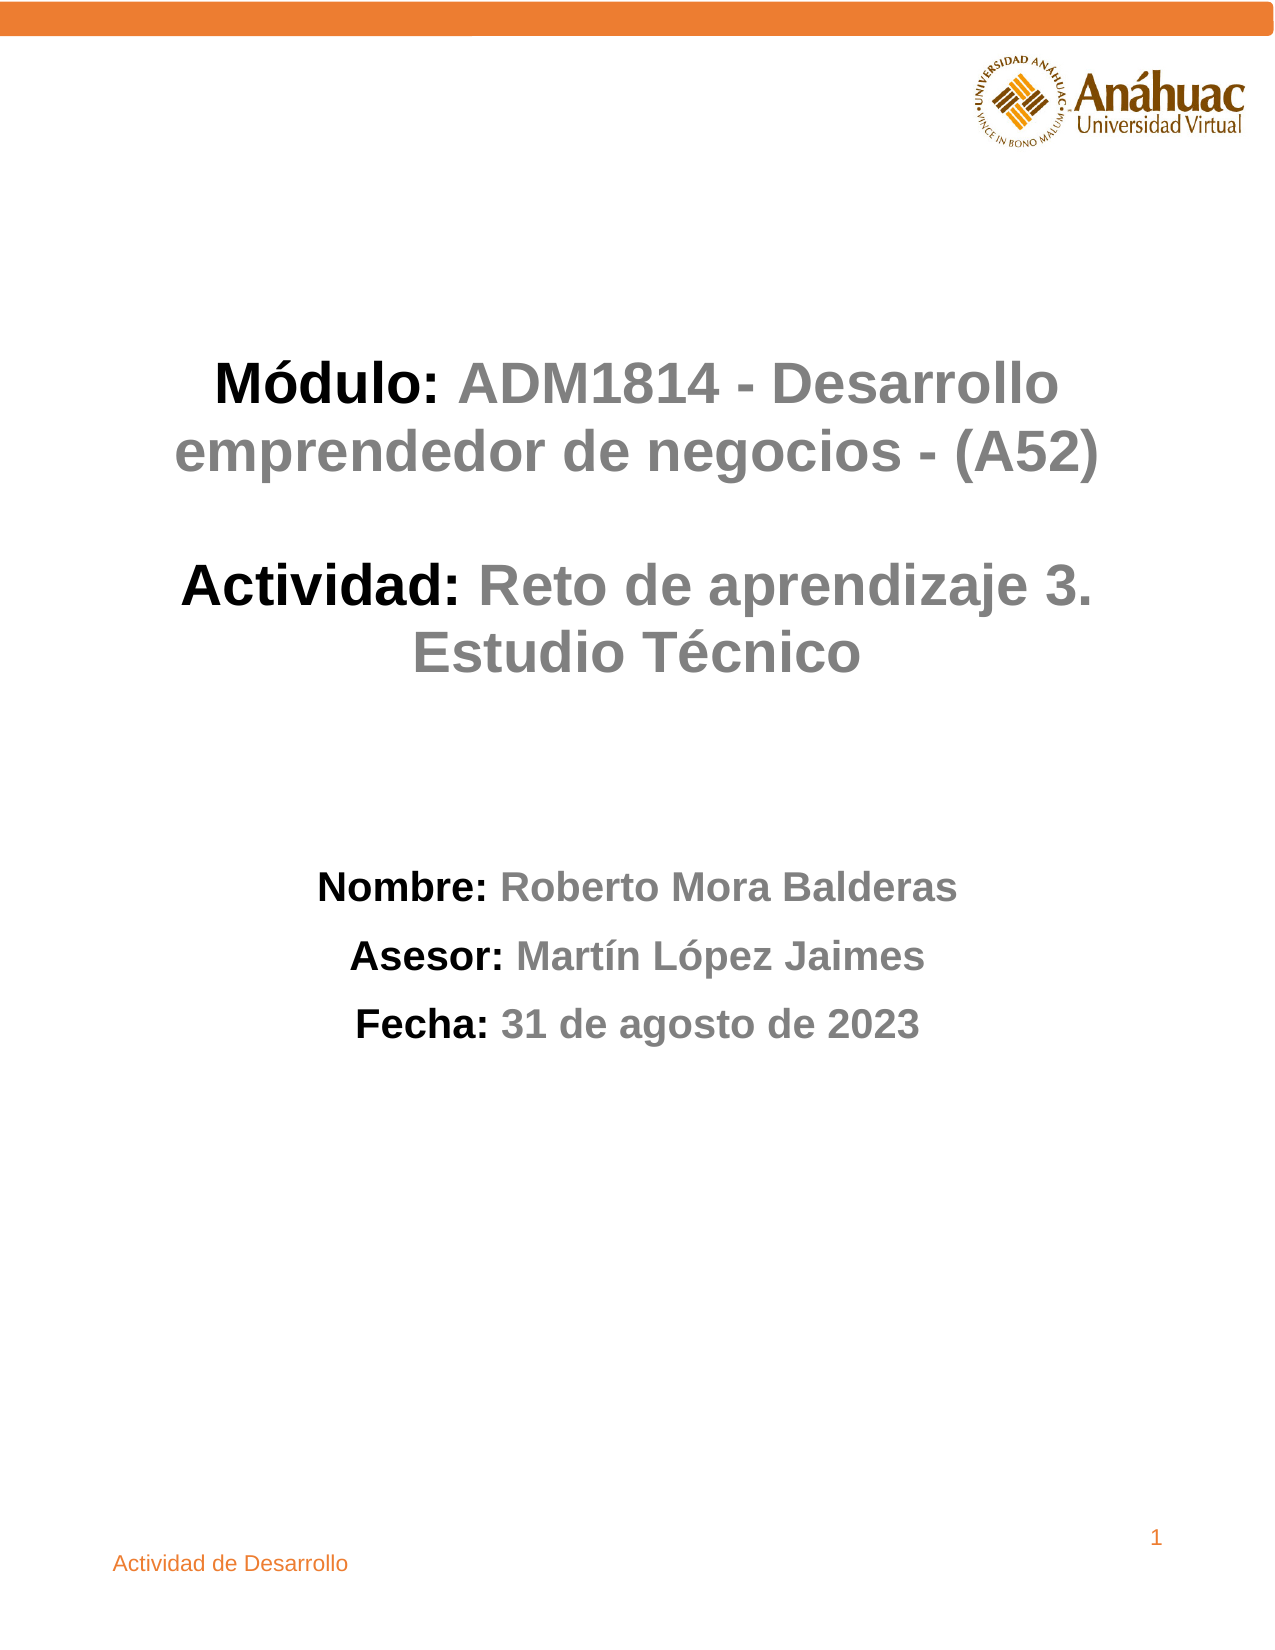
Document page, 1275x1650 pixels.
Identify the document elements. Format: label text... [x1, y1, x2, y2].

picture [957, 50, 1264, 155]
text Actividad: Reto de aprendizaje 3. Estudio Técnico [112, 551, 1162, 685]
text Nombre: Roberto Mora Balderas [112, 863, 1162, 911]
text Asesor: Martín López Jaimes [112, 931, 1162, 979]
text Módulo: ADM1814 - Desarrollo emprendedor de negocios - (A52) [112, 349, 1162, 483]
text Fecha: 31 de agosto de 2023 [112, 999, 1162, 1047]
